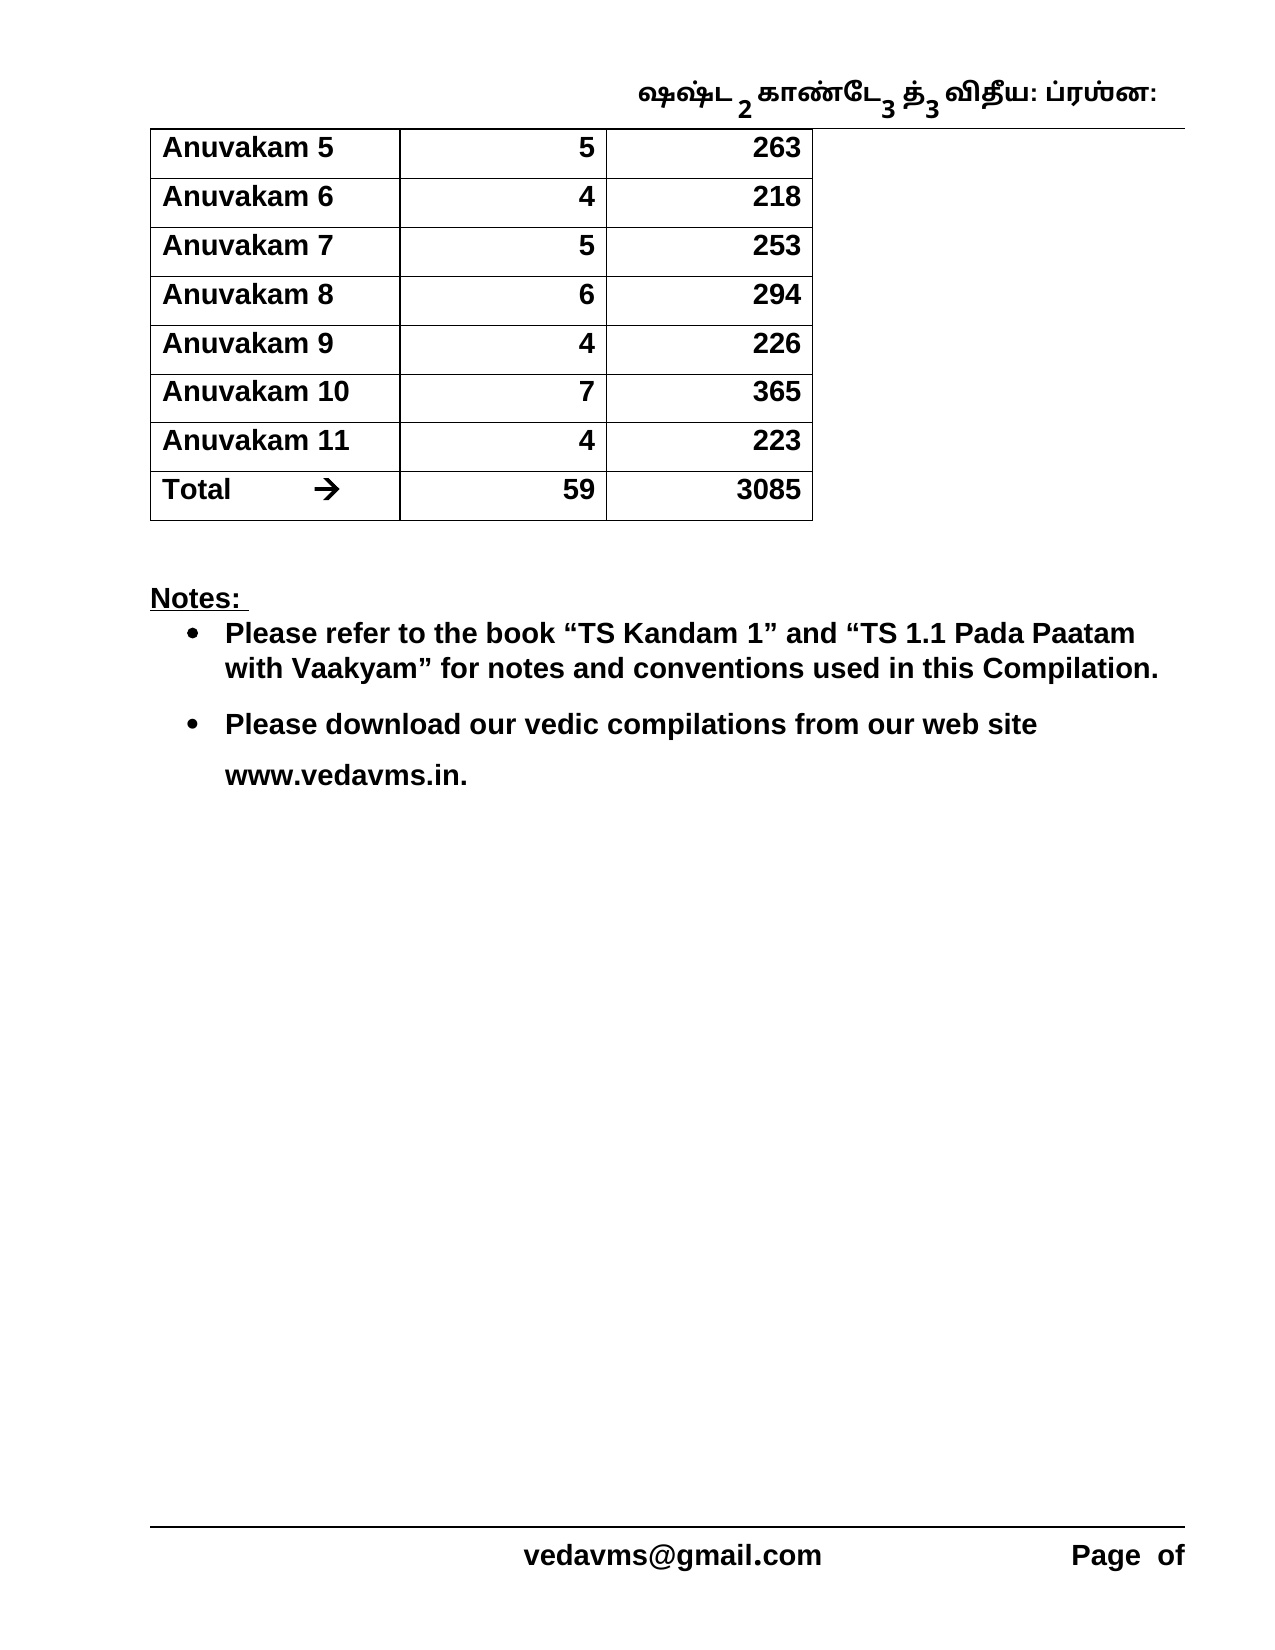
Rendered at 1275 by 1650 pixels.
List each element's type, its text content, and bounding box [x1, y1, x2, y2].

table_cell 4 [401, 326, 606, 373]
table_cell 4 [401, 179, 606, 227]
table_cell 4 [401, 423, 606, 471]
list Please download our vedic compilations from our web site www.vedavms.in. [187, 707, 1185, 791]
table_cell Anuvakam 10 [151, 375, 399, 422]
table_cell Anuvakam 7 [151, 228, 399, 276]
table_cell 59 [401, 472, 606, 520]
table_cell 5 [401, 130, 606, 178]
table_cell 5 [401, 228, 606, 276]
table_cell 3085 [607, 472, 812, 520]
table_cell 365 [607, 375, 812, 422]
text Notes: [150, 581, 1184, 614]
table_cell Anuvakam 8 [151, 277, 399, 324]
table_cell 294 [607, 277, 812, 324]
table_cell 223 [607, 423, 812, 471]
list Please refer to the book “TS Kandam 1” and “TS 1.1 Pada Paatam with Vaakyam” for notes and conventions used in this Compilation. [187, 616, 1184, 685]
table_cell 226 [607, 326, 812, 373]
table_cell 6 [401, 277, 606, 324]
table_cell Anuvakam 9 [151, 326, 399, 373]
table_cell Anuvakam 5 [151, 130, 399, 178]
table_cell Total [151, 472, 399, 520]
table_cell 7 [401, 375, 606, 422]
table_cell 253 [607, 228, 812, 276]
table_cell 218 [607, 179, 812, 227]
table_cell 263 [607, 130, 812, 178]
table_cell Anuvakam 6 [151, 179, 399, 227]
table_cell Anuvakam 11 [151, 423, 399, 471]
